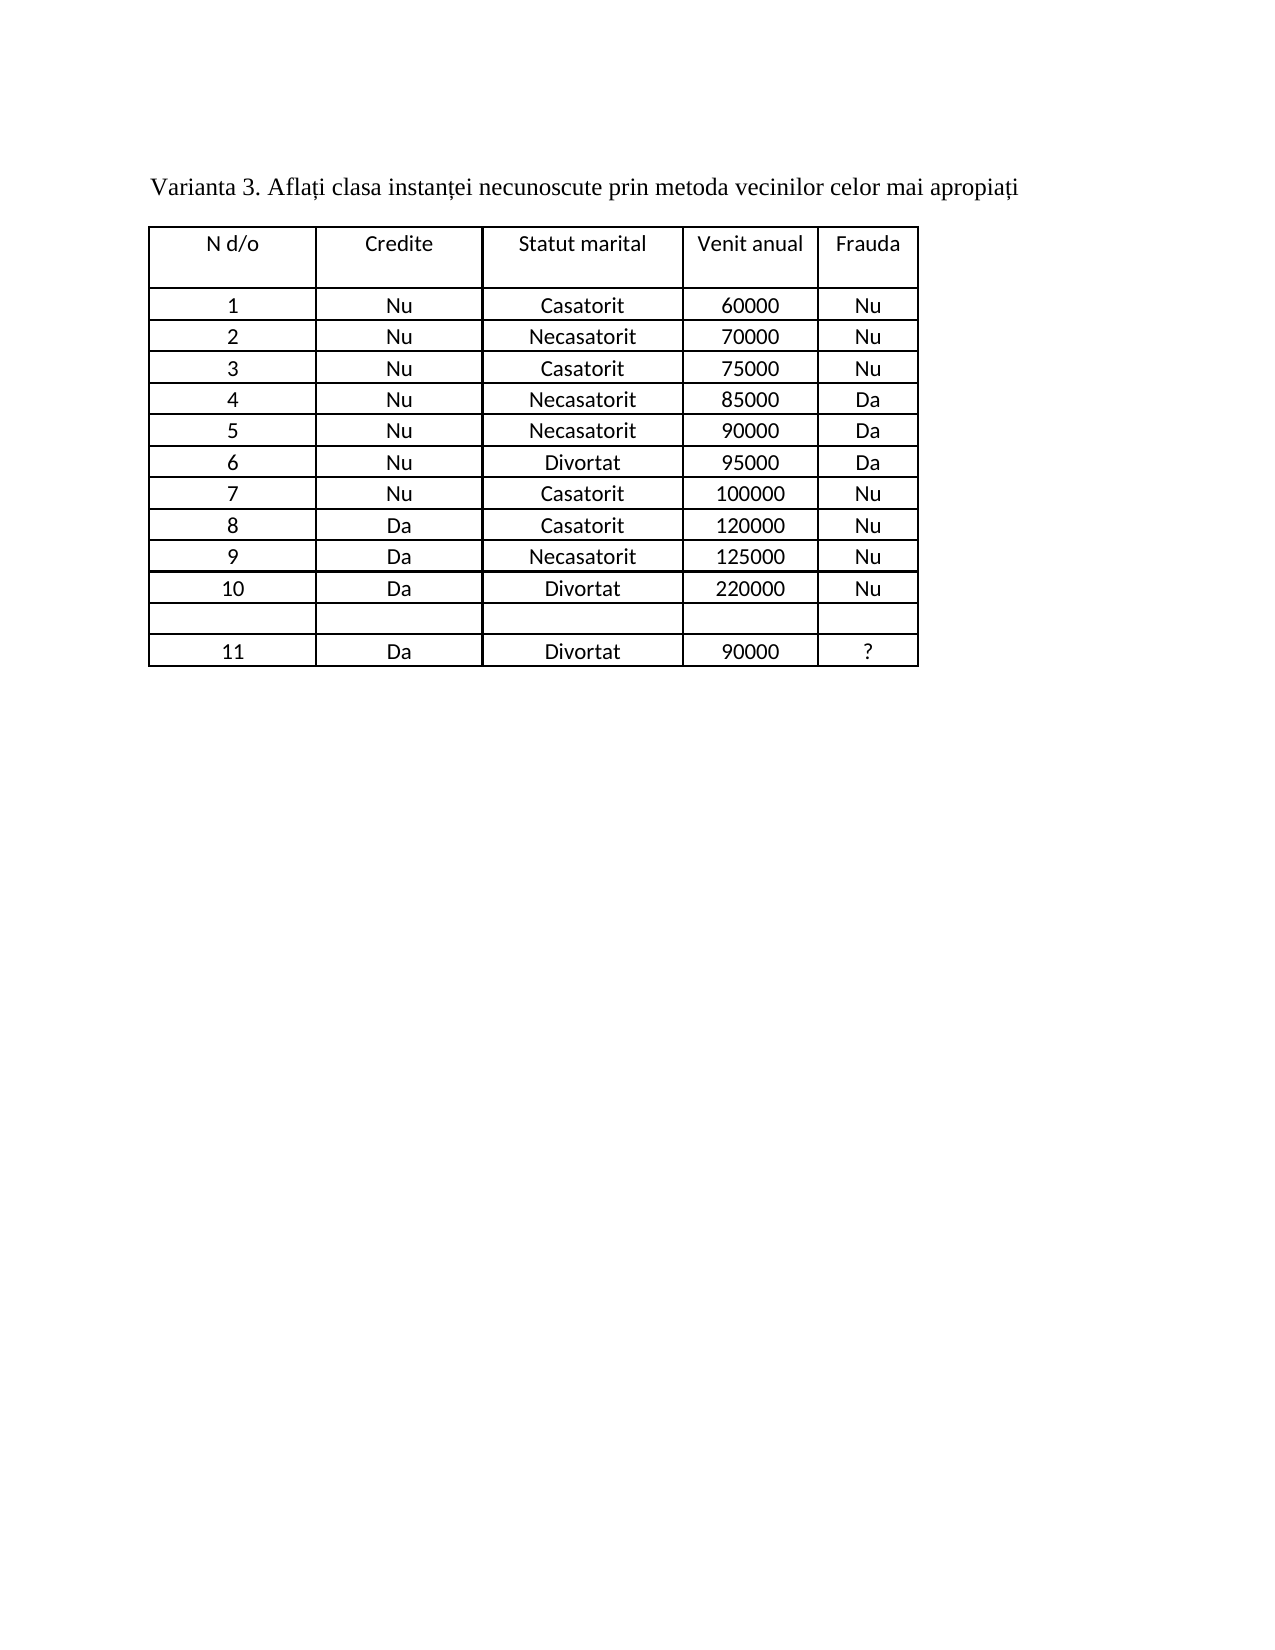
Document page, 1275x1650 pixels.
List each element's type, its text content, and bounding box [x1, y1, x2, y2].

table_cell Casatorit [484, 510, 682, 539]
table_cell Casatorit [484, 478, 682, 507]
table_cell 70000 [684, 321, 817, 350]
table_cell Nu [819, 573, 917, 602]
table_cell Nu [819, 289, 917, 319]
table_cell 100000 [684, 478, 817, 507]
table_cell 8 [150, 510, 315, 539]
table_cell [484, 604, 682, 633]
table_cell Nu [819, 352, 917, 382]
table_cell Nu [819, 541, 917, 570]
table_cell Casatorit [484, 289, 682, 319]
table_cell Da [317, 635, 481, 665]
table_header Statut marital [484, 228, 682, 287]
table_cell 125000 [684, 541, 817, 570]
table_cell 6 [150, 447, 315, 476]
table_cell 90000 [684, 635, 817, 665]
table_cell Da [317, 573, 481, 602]
table_cell 5 [150, 415, 315, 444]
table_header Frauda [819, 228, 917, 287]
table_cell 85000 [684, 384, 817, 413]
table_cell Necasatorit [484, 541, 682, 570]
table_cell Nu [317, 478, 481, 507]
table_header N d/o [150, 228, 315, 287]
table_cell Nu [819, 321, 917, 350]
table_cell 10 [150, 573, 315, 602]
table_header Credite [317, 228, 481, 287]
table_cell 120000 [684, 510, 817, 539]
table_cell 7 [150, 478, 315, 507]
table_cell 220000 [684, 573, 817, 602]
table_cell Da [819, 447, 917, 476]
table_cell Nu [317, 447, 481, 476]
table_cell 75000 [684, 352, 817, 382]
table_cell 2 [150, 321, 315, 350]
table_cell 11 [150, 635, 315, 665]
table_cell [819, 604, 917, 633]
table_cell Nu [317, 289, 481, 319]
text Varianta 3. Aflați clasa instanței necunoscute prin metoda vecinilor celor mai apropiați [150, 172, 1125, 201]
table_cell Da [819, 415, 917, 444]
table_cell [317, 604, 481, 633]
table_cell 1 [150, 289, 315, 319]
table_cell 9 [150, 541, 315, 570]
table_cell ? [819, 635, 917, 665]
table_cell Necasatorit [484, 321, 682, 350]
table_cell Nu [819, 510, 917, 539]
table_cell Nu [317, 321, 481, 350]
table_cell Da [317, 541, 481, 570]
table_cell 3 [150, 352, 315, 382]
table_cell Divortat [484, 447, 682, 476]
table_cell 95000 [684, 447, 817, 476]
table_cell Da [317, 510, 481, 539]
table_cell Da [819, 384, 917, 413]
table_cell [150, 604, 315, 633]
table_cell 90000 [684, 415, 817, 444]
table_cell Necasatorit [484, 415, 682, 444]
table_cell Nu [317, 415, 481, 444]
table_cell Necasatorit [484, 384, 682, 413]
table_cell Casatorit [484, 352, 682, 382]
table_header Venit anual [684, 228, 817, 287]
table_cell Nu [317, 352, 481, 382]
table_cell Nu [317, 384, 481, 413]
table_cell Nu [819, 478, 917, 507]
table_cell 4 [150, 384, 315, 413]
table_cell Divortat [484, 635, 682, 665]
table_cell Divortat [484, 573, 682, 602]
table_cell [684, 604, 817, 633]
table_cell 60000 [684, 289, 817, 319]
